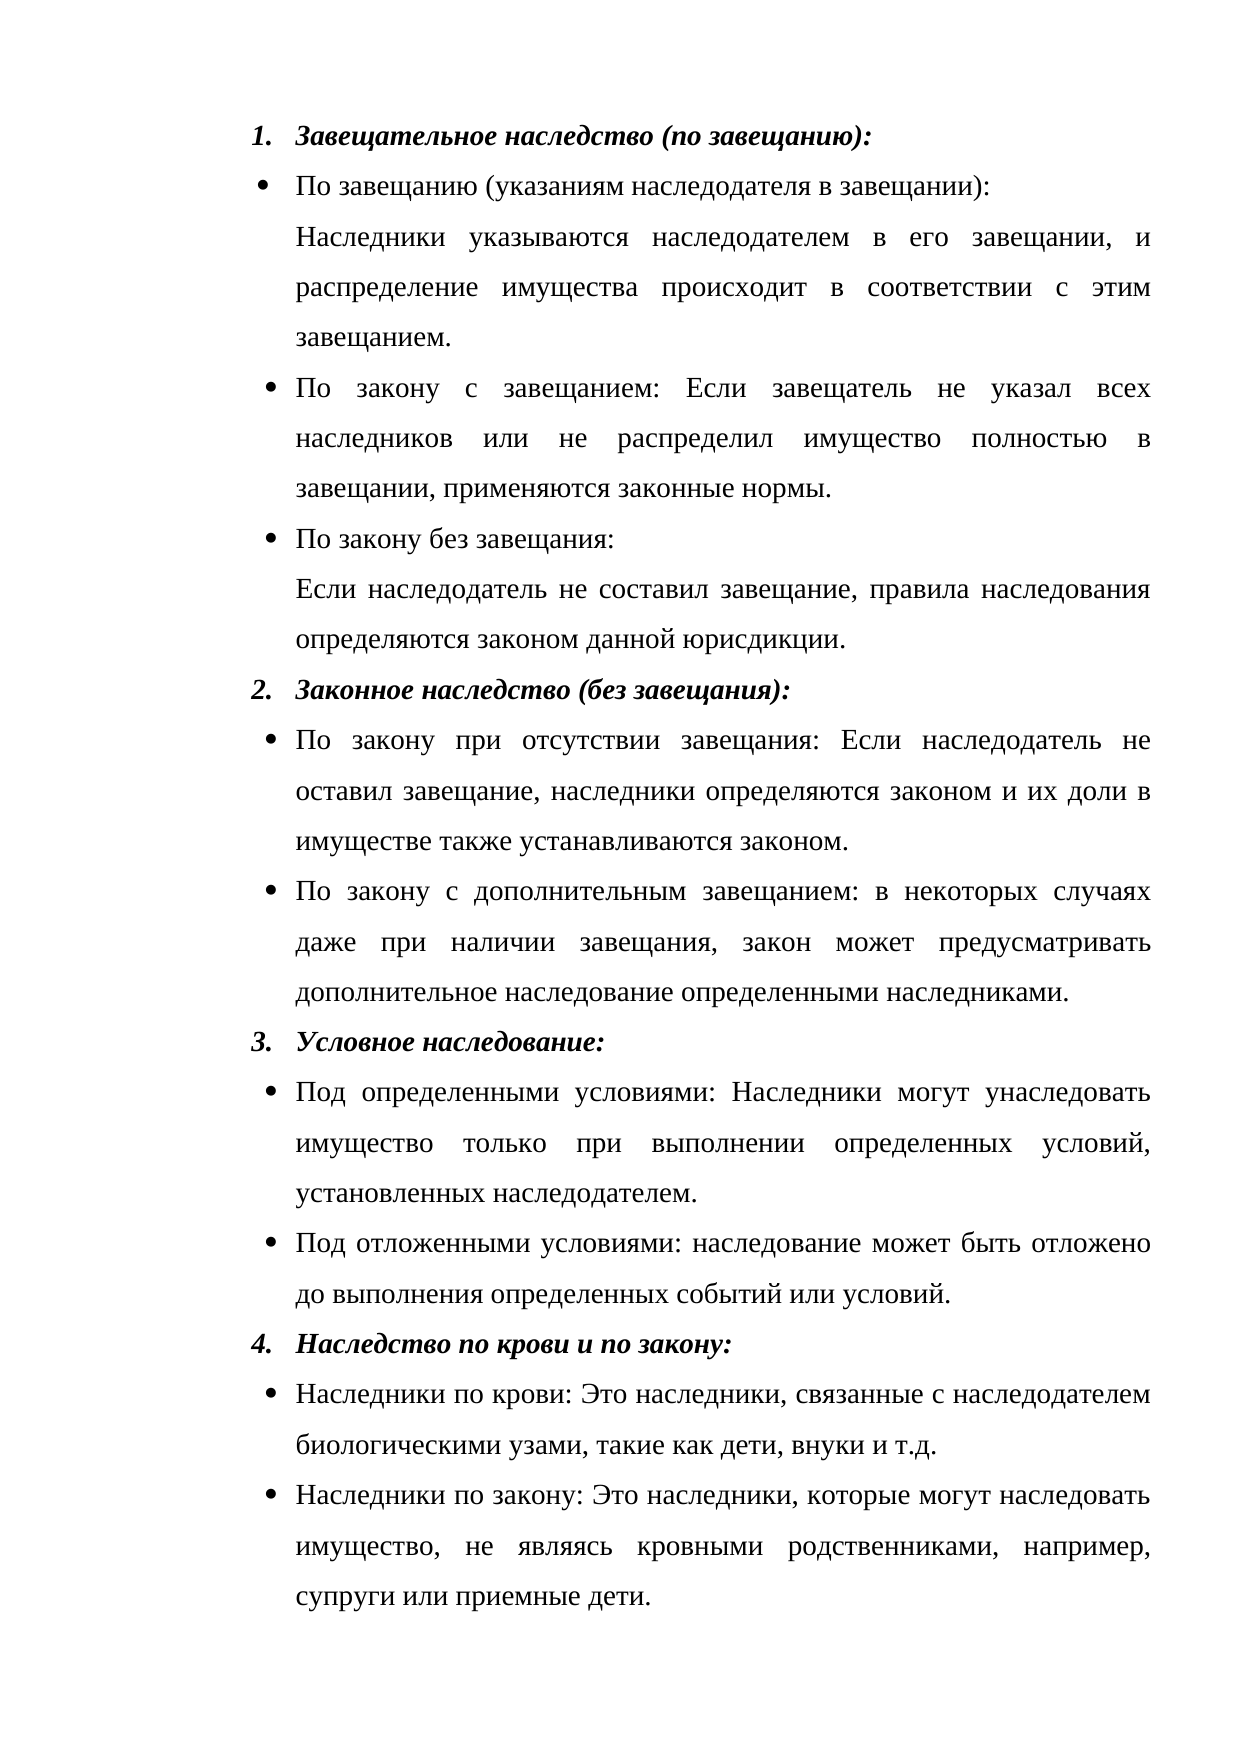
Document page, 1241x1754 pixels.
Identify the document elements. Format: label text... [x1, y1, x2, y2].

list Наследство по крови и по закону: [251, 1326, 1152, 1360]
list Законное наследство (без завещания): [251, 672, 1152, 705]
list По закону с завещанием: Если завещатель не указал всех наследников или не распределил имущество полностью в завещании, применяются законные нормы. [266, 370, 1152, 504]
list Условное наследование: [251, 1024, 1152, 1058]
list Наследники по крови: Это наследники, связанные с наследодателем биологическими узами, такие как дети, внуки и т.д. [266, 1377, 1152, 1461]
text Наследники указываются наследодателем в его завещании, и распределение имущества происходит в соответствии с этим завещанием. [295, 219, 1152, 353]
list Наследники по закону: Это наследники, которые могут наследовать имущество, не являясь кровными родственниками, например, супруги или приемные дети. [266, 1477, 1152, 1612]
list Под отложенными условиями: наследование может быть отложено до выполнения определенных событий или условий. [266, 1226, 1152, 1309]
list По закону без завещания: [266, 521, 1152, 554]
list Завещательное наследство (по завещанию): [251, 118, 1152, 152]
list Под определенными условиями: Наследники могут унаследовать имущество только при выполнении определенных условий, установленных наследодателем. [266, 1074, 1152, 1209]
text Если наследодатель не составил завещание, правила наследования определяются законом данной юрисдикции. [295, 571, 1152, 655]
list По закону при отсутствии завещания: Если наследодатель не оставил завещание, наследники определяются законом и их доли в имуществе также устанавливаются законом. [266, 722, 1152, 856]
list По завещанию (указаниям наследодателя в завещании): [258, 168, 1152, 202]
list По закону с дополнительным завещанием: в некоторых случаях даже при наличии завещания, закон может предусматривать дополнительное наследование определенными наследниками. [266, 873, 1152, 1007]
